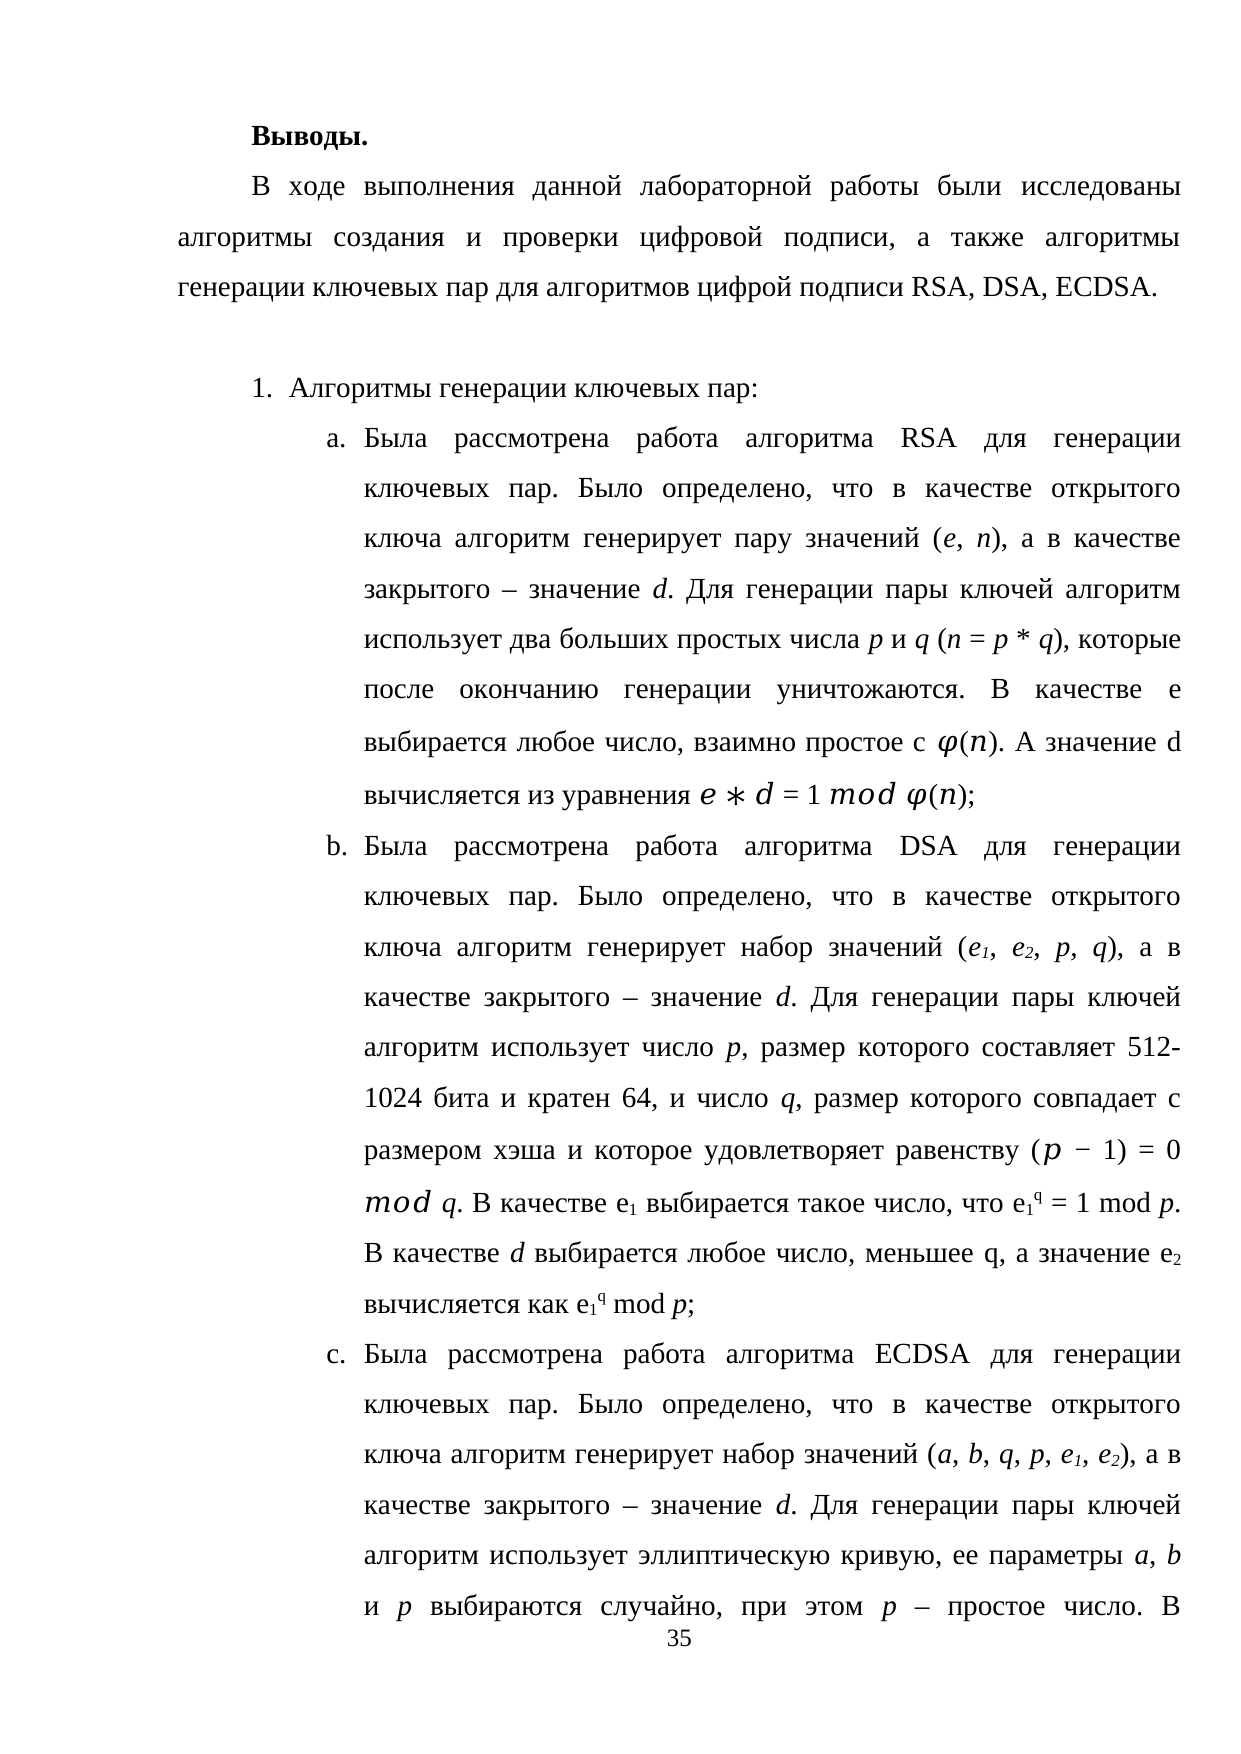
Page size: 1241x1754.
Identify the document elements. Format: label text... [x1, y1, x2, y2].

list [326, 1336, 1181, 1621]
list Была рассмотрена работа алгоритма DSA для генерации ключевых пар. Было определено, что в качестве открытого ключа алгоритм генерирует набор значений (e1, e2, p, q), а в качестве закрытого – значение d. Для генерации пары ключей алгоритм использует число p, размер которого составляет 512-1024 бита и кратен 64, и число q, размер которого совпадает с размером хэша и которое удовлетворяет равенству (𝑝 − 1) = 0 𝑚𝑜𝑑 q. В качестве e1 выбирается такое число, что e1q = 1 mod p. В качестве d выбирается любое число, меньшее q, а значение e2 вычисляется как e1q mod p; [326, 828, 1181, 1319]
text Выводы. [177, 118, 1181, 152]
list Была рассмотрена работа алгоритма RSA для генерации ключевых пар. Было определено, что в качестве открытого ключа алгоритм генерирует пару значений (e, n), а в качестве закрытого – значение d. Для генерации пары ключей алгоритм использует два больших простых числа p и q (n = p * q), которые после окончанию генерации уничтожаются. В качестве e выбирается любое число, взаимно простое с 𝜑(𝑛). А значение d вычисляется из уравнения 𝑒 ∗ 𝑑 = 1 𝑚𝑜𝑑 𝜑(𝑛); [326, 420, 1181, 811]
list Алгоритмы генерации ключевых пар: [251, 370, 1181, 403]
text В ходе выполнения данной лабораторной работы были исследованы алгоритмы создания и проверки цифровой подписи, а также алгоритмы генерации ключевых пар для алгоритмов цифрой подписи RSA, DSA, ECDSA. [177, 168, 1181, 303]
